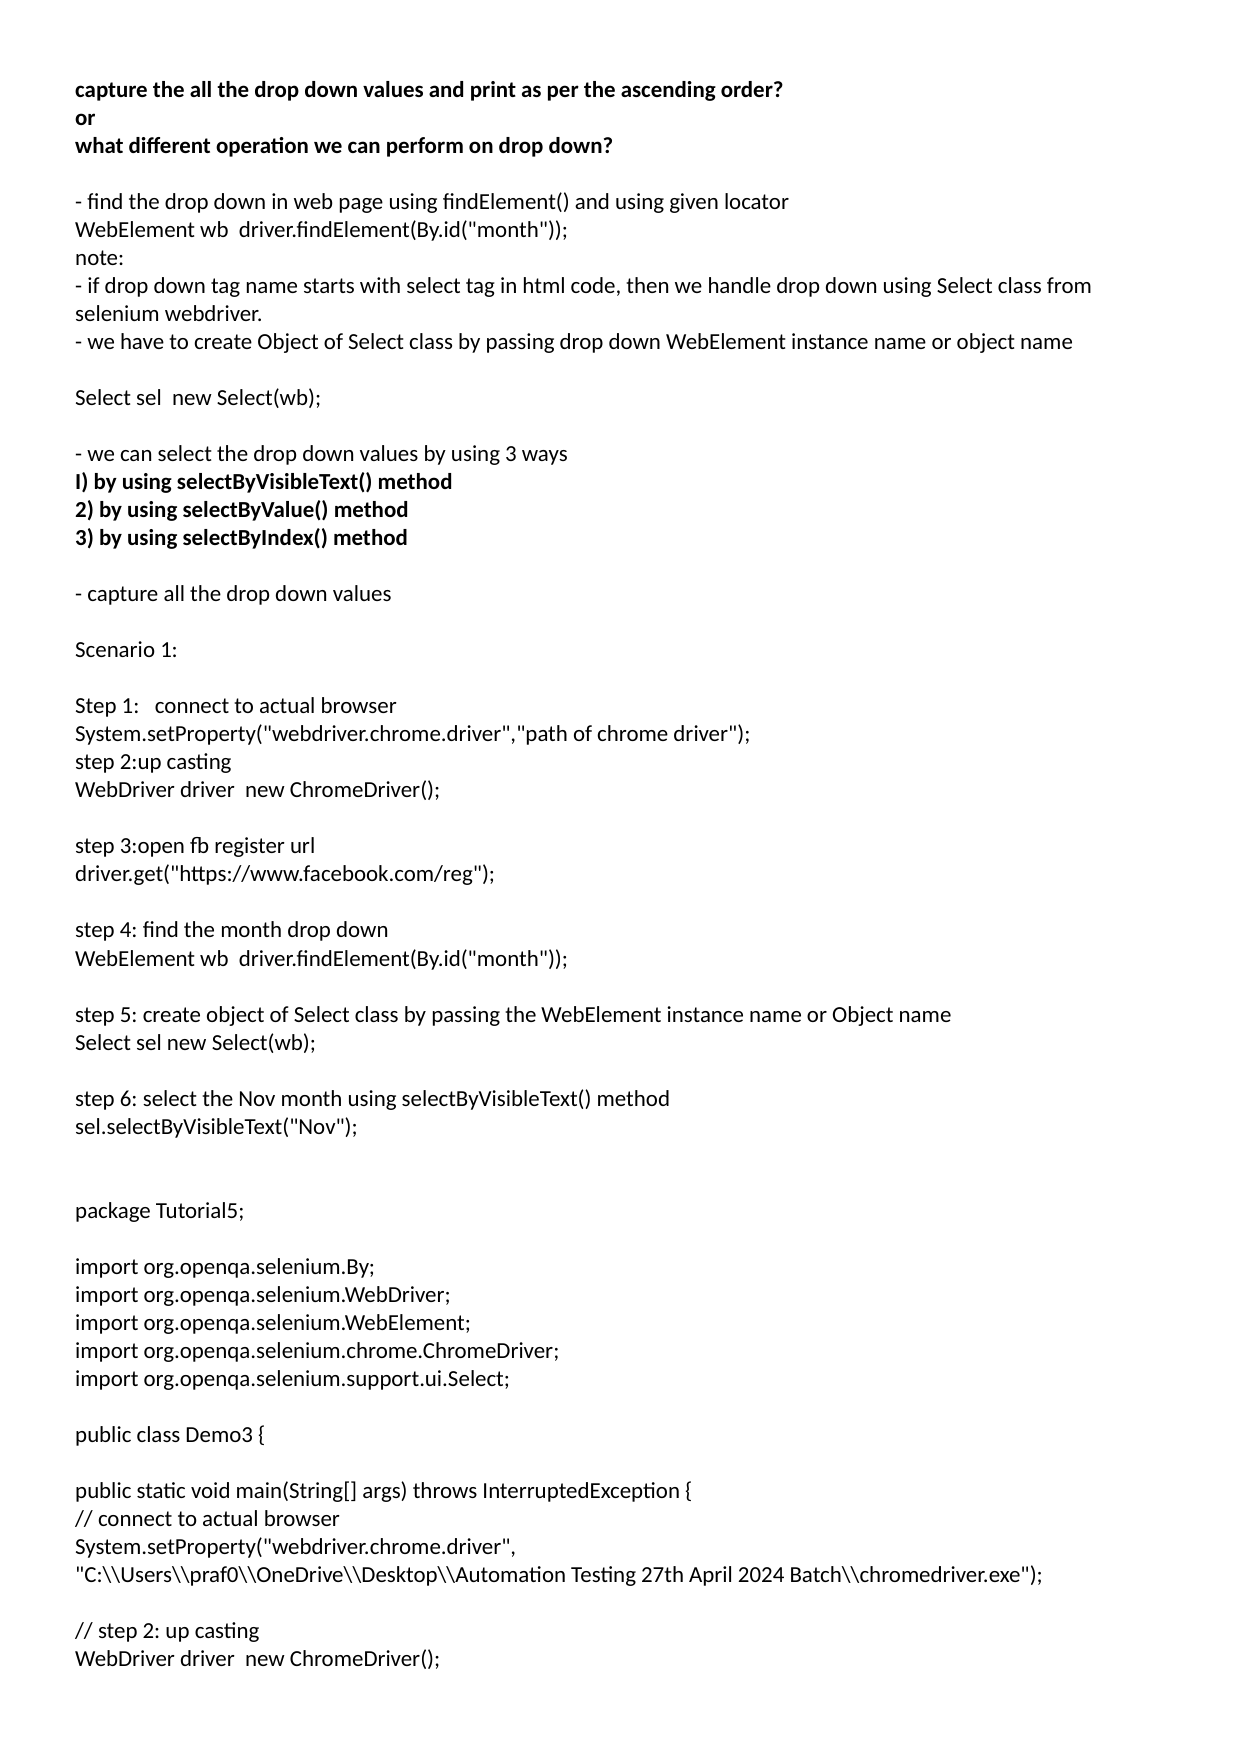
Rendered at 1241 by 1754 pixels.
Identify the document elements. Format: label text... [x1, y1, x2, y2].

text WebElement wb driver.findElement(By.id("month")); [75, 944, 1165, 972]
text Step 1: connect to actual browser [75, 691, 1165, 719]
text WebElement wb driver.findElement(By.id("month")); [75, 215, 1165, 243]
text capture the all the drop down values and print as per the ascending order? [75, 75, 1165, 103]
text import org.openqa.selenium.WebDriver; [75, 1280, 1165, 1308]
text sel.selectByVisibleText("Nov"); [75, 1112, 1165, 1140]
text // connect to actual browser [75, 1504, 1165, 1532]
text driver.get("https://www.facebook.com/reg"); [75, 859, 1165, 888]
text import org.openqa.selenium.support.ui.Select; [75, 1364, 1165, 1392]
text package Tutorial5; [75, 1196, 1165, 1224]
text step 5: create object of Select class by passing the WebElement instance name or Object name [75, 1000, 1165, 1028]
text Select sel new Select(wb); [75, 1028, 1165, 1056]
text public class Demo3 { [75, 1420, 1165, 1448]
text - we can select the drop down values by using 3 ways [75, 439, 1165, 467]
text or [75, 103, 1165, 131]
text Scenario 1: [75, 635, 1165, 663]
text import org.openqa.selenium.WebElement; [75, 1308, 1165, 1336]
text - we have to create Object of Select class by passing drop down WebElement instance name or object name [75, 327, 1165, 355]
text WebDriver driver new ChromeDriver(); [75, 1644, 1165, 1672]
text 3) by using selectByIndex() method [75, 523, 1165, 551]
text I) by using selectByVisibleText() method [75, 467, 1165, 495]
text "C:\\Users\\praf0\\OneDrive\\Desktop\\Automation Testing 27th April 2024 Batch\\chromedriver.exe"); [75, 1560, 1165, 1588]
text WebDriver driver new ChromeDriver(); [75, 776, 1165, 803]
text import org.openqa.selenium.chrome.ChromeDriver; [75, 1336, 1165, 1364]
text step 2:up casting [75, 747, 1165, 776]
text Select sel new Select(wb); [75, 383, 1165, 411]
text 2) by using selectByValue() method [75, 495, 1165, 523]
text step 6: select the Nov month using selectByVisibleText() method [75, 1084, 1165, 1112]
text - capture all the drop down values [75, 579, 1165, 607]
text import org.openqa.selenium.By; [75, 1252, 1165, 1280]
text // step 2: up casting [75, 1616, 1165, 1644]
text System.setProperty("webdriver.chrome.driver", [75, 1532, 1165, 1560]
text public static void main(String[] args) throws InterruptedException { [75, 1476, 1165, 1504]
text - if drop down tag name starts with select tag in html code, then we handle drop down using Select class from selenium webdriver. [75, 271, 1165, 327]
text note: [75, 243, 1165, 271]
text - find the drop down in web page using findElement() and using given locator [75, 187, 1165, 215]
text step 3:open fb register url [75, 832, 1165, 859]
text step 4: find the month drop down [75, 916, 1165, 944]
text System.setProperty("webdriver.chrome.driver","path of chrome driver"); [75, 719, 1165, 747]
text what different operation we can perform on drop down? [75, 131, 1165, 159]
